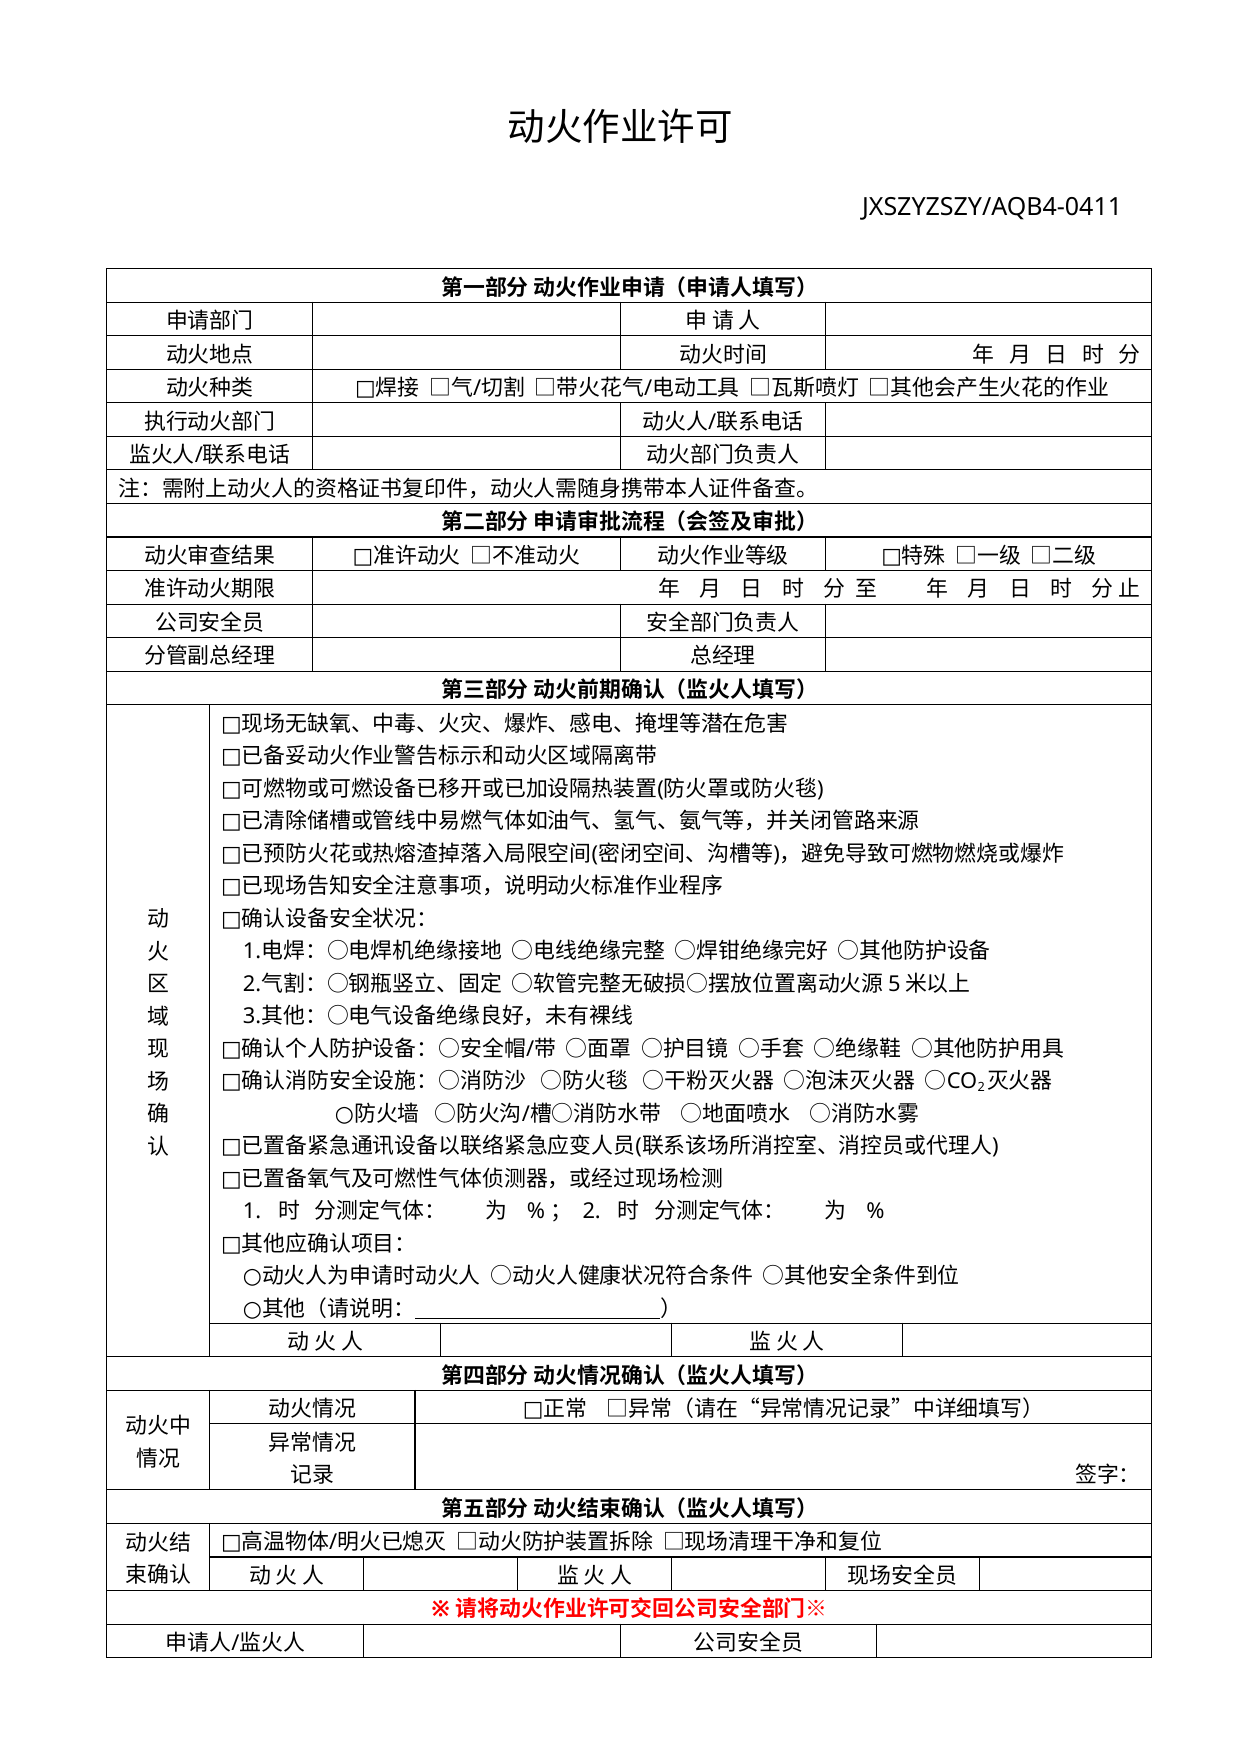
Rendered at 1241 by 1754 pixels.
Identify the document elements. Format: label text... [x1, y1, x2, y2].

table_cell 签字： [416, 1424, 1151, 1489]
table_cell 动火中情况 [107, 1391, 209, 1489]
table_cell [672, 1558, 825, 1590]
table_cell 分管副总经理 [107, 638, 312, 671]
table_cell 动 火 人 [210, 1324, 440, 1356]
table_cell □现场无缺氧、中毒、火灾、爆炸、感电、掩埋等潜在危害 □已备妥动火作业警告标示和动火区域隔离带 □可燃物或可燃设备已移开或已加设隔热装置(防火罩或防火毯) □已清除储槽或管线中易燃气体如油气、氢气、氨气等，并关闭管路来源 □已预防火花或热熔渣掉落入局限空间(密闭空间、沟槽等)，避免导致可燃物燃烧或爆炸 □已现场告知安全注意事项，说明动火标准作业程序 □确认设备安全状况： 1.电焊：○电焊机绝缘接地 ○电线绝缘完整 ○焊钳绝缘完好 ○其他防护设备 2.气割：○钢瓶竖立、固定 ○软管完整无破损○摆放位置离动火源5米以上 3.其他：○电气设备绝缘良好，未有裸线 □确认个人防护设备：○安全帽/带 ○面罩 ○护目镜 ○手套 ○绝缘鞋 ○其他防护用具 □确认消防安全设施：○消防沙 ○防火毯 ○干粉灭火器 ○泡沫灭火器 ○CO2灭火器 ○防火墙 ○防火沟/槽○消防水带 ○地面喷水 ○消防水雾 □已置备紧急通讯设备以联络紧急应变人员(联系该场所消控室、消控员或代理人) □已置备氧气及可燃性气体侦测器，或经过现场检测 1. 时 分测定气体： 为 % ； 2. 时 分测定气体： 为 % □其他应确认项目： ○动火人为申请时动火人 ○动火人健康状况符合条件 ○其他安全条件到位 ○其他（请说明： ） [210, 705, 1151, 1323]
table_cell [826, 303, 1151, 335]
table_cell 异常情况 记录 [210, 1424, 414, 1489]
table_cell □正常 □异常（请在“异常情况记录”中详细填写） [416, 1391, 1151, 1423]
table_cell 现场安全员 [826, 1558, 979, 1590]
table_header 第一部分 动火作业申请（申请人填写） [107, 269, 1151, 302]
table_cell 动火审查结果 [107, 538, 312, 570]
table_cell [313, 336, 620, 369]
table_cell [826, 403, 1151, 436]
table_cell [313, 605, 620, 637]
table_cell [313, 437, 620, 469]
table_cell [826, 638, 1151, 671]
table_cell [313, 638, 620, 671]
table_cell 动火作业等级 [621, 538, 825, 570]
table_cell 准许动火期限 [107, 571, 312, 603]
table_cell 公司安全员 [621, 1625, 876, 1657]
table_cell [826, 437, 1151, 469]
table_cell 申请人/监火人 [107, 1625, 363, 1657]
table_cell 第四部分 动火情况确认（监火人填写） [107, 1357, 1151, 1390]
table_cell □准许动火 □不准动火 [313, 538, 620, 570]
text JXSZYZSZY/AQB4-0411 [118, 173, 1122, 238]
table_cell ※ 请将动火作业许可交回公司安全部门※ [107, 1591, 1151, 1623]
table_cell 动火人/联系电话 [621, 403, 825, 436]
table_cell [441, 1324, 671, 1356]
table_cell 监 火 人 [518, 1558, 671, 1590]
table_cell 动火地点 [107, 336, 312, 369]
text 动火作业许可 [118, 91, 1122, 156]
table_cell □高温物体/明火已熄灭 □动火防护装置拆除 □现场清理干净和复位 [210, 1524, 1151, 1556]
table_cell 动火种类 [107, 370, 312, 402]
table_cell 第二部分 申请审批流程（会签及审批） [107, 504, 1151, 536]
table_cell 动火部门负责人 [621, 437, 825, 469]
table_cell [313, 403, 620, 436]
table_cell 第五部分 动火结束确认（监火人填写） [107, 1490, 1151, 1523]
table_cell 申请部门 [107, 303, 312, 335]
table_cell □特殊 □一级 □二级 [826, 538, 1151, 570]
table_cell [313, 303, 620, 335]
table_cell 监 火 人 [672, 1324, 902, 1356]
table_cell 注：需附上动火人的资格证书复印件，动火人需随身携带本人证件备查。 [107, 470, 1151, 503]
table_cell 动 火 区 域 现 场 确 认 [107, 705, 209, 1356]
table_cell 动 火 人 [210, 1558, 363, 1590]
table_cell [903, 1324, 1151, 1356]
table_cell 动火结束确认 [107, 1524, 209, 1590]
table_cell 年 月 日 时 分 至 年 月 日 时 分 止 [313, 571, 1151, 603]
table_cell 公司安全员 [107, 605, 312, 637]
table_cell 第三部分 动火前期确认（监火人填写） [107, 672, 1151, 704]
table_cell 监火人/联系电话 [107, 437, 312, 469]
table_cell [980, 1558, 1151, 1590]
table_cell 年 月 日 时 分 [826, 336, 1151, 369]
table_cell [826, 605, 1151, 637]
table_cell [364, 1625, 620, 1657]
table_cell □焊接 □气/切割 □带火花气/电动工具 □瓦斯喷灯 □其他会产生火花的作业 [313, 370, 1151, 402]
table_cell 执行动火部门 [107, 403, 312, 436]
table_cell 申 请 人 [621, 303, 825, 335]
table_cell 安全部门负责人 [621, 605, 825, 637]
table_cell 动火时间 [621, 336, 825, 369]
table_cell [877, 1625, 1151, 1657]
table_cell 总经理 [621, 638, 825, 671]
table_cell [364, 1558, 517, 1590]
table_cell 动火情况 [210, 1391, 414, 1423]
